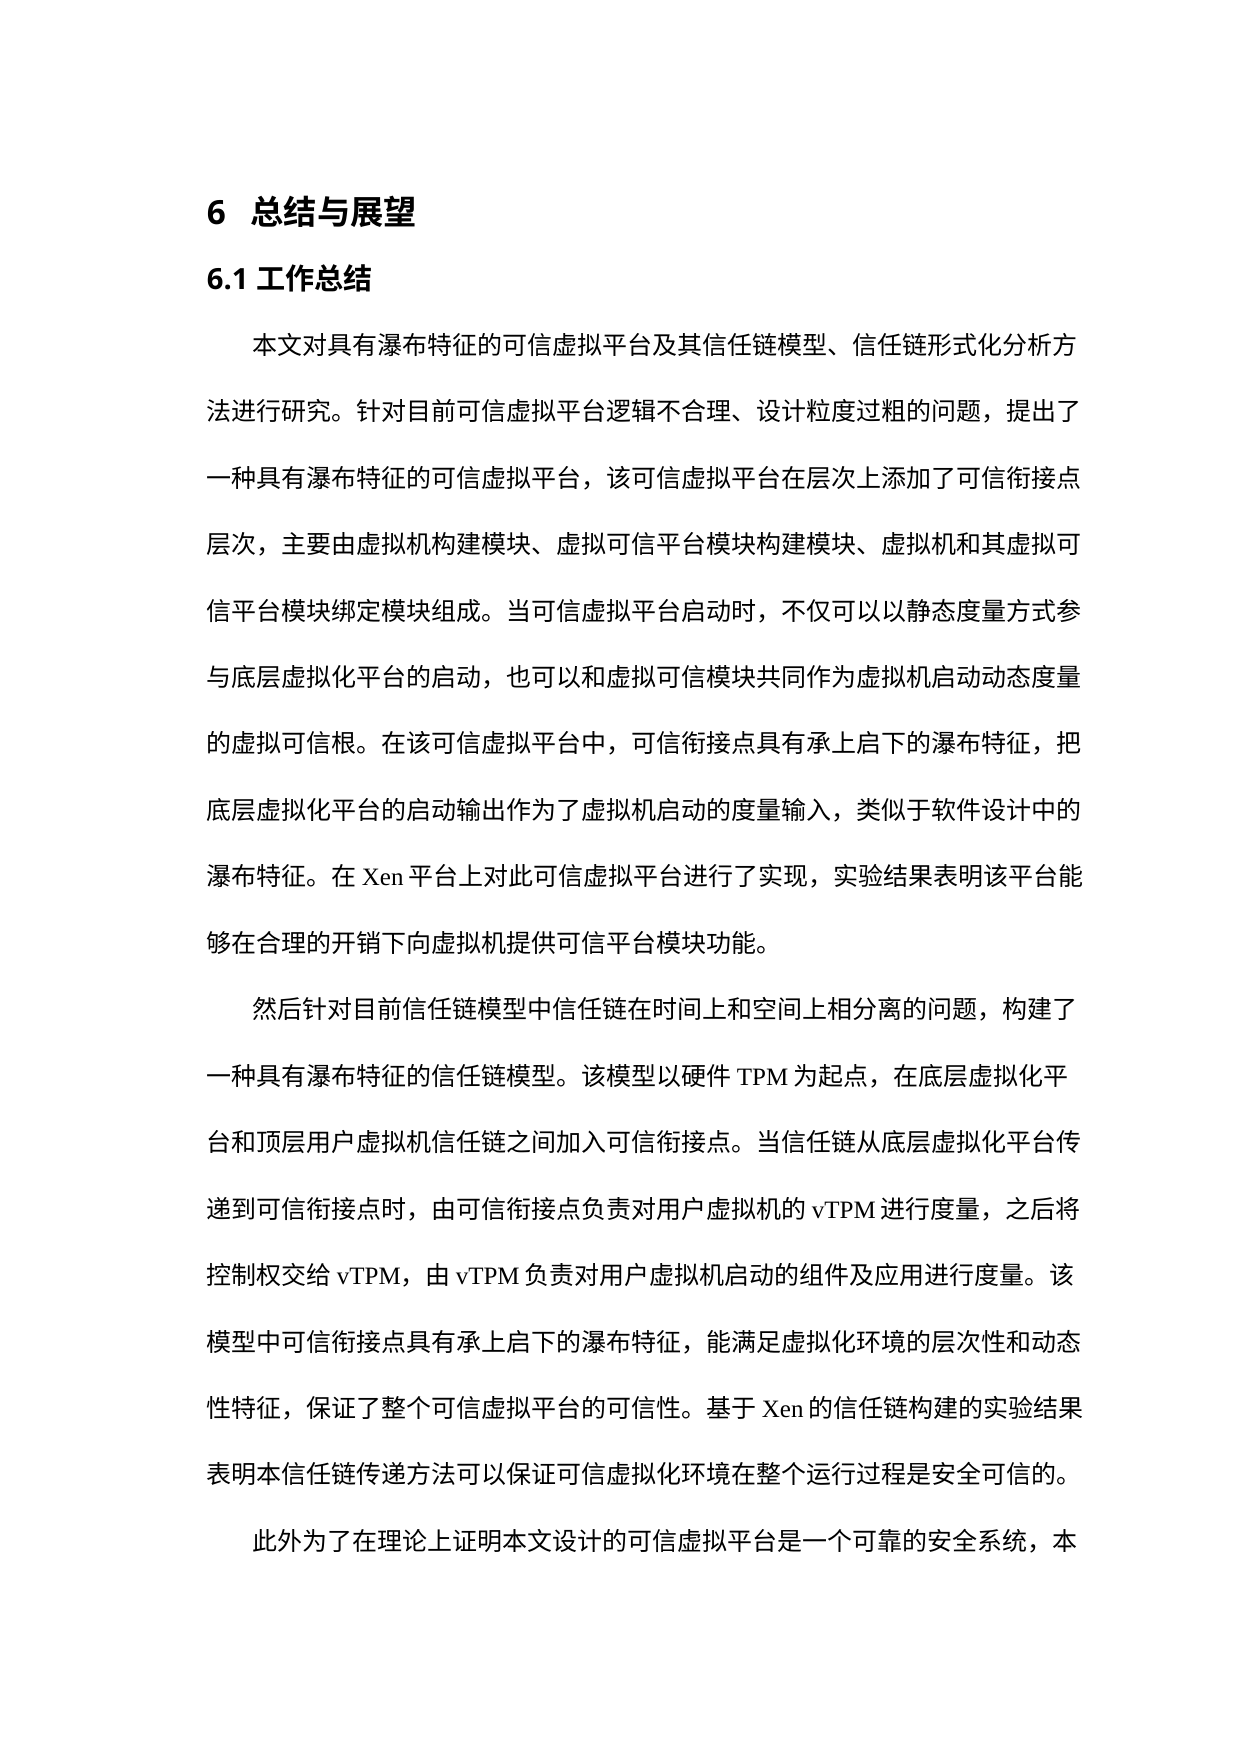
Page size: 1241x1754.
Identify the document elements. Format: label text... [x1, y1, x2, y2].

subtitle 总结与展望 [207, 177, 1093, 244]
text 然后针对目前信任链模型中信任链在时间上和空间上相分离的问题，构建了一种具有瀑布特征的信任链模型。该模型以硬件TPM为起点，在底层虚拟化平台和顶层用户虚拟机信任链之间加入可信衔接点。当信任链从底层虚拟化平台传递到可信衔接点时，由可信衔接点负责对用户虚拟机的vTPM进行度量，之后将控制权交给vTPM，由vTPM负责对用户虚拟机启动的组件及应用进行度量。该模型中可信衔接点具有承上启下的瀑布特征，能满足虚拟化环境的层次性和动态性特征，保证了整个可信虚拟平台的可信性。基于Xen的信任链构建的实验结果表明本信任链传递方法可以保证可信虚拟化环境在整个运行过程是安全可信的。 [207, 975, 1093, 1506]
text 本文对具有瀑布特征的可信虚拟平台及其信任链模型、信任链形式化分析方法进行研究。针对目前可信虚拟平台逻辑不合理、设计粒度过粗的问题，提出了一种具有瀑布特征的可信虚拟平台，该可信虚拟平台在层次上添加了可信衔接点层次，主要由虚拟机构建模块、虚拟可信平台模块构建模块、虚拟机和其虚拟可信平台模块绑定模块组成。当可信虚拟平台启动时，不仅可以以静态度量方式参与底层虚拟化平台的启动，也可以和虚拟可信模块共同作为虚拟机启动动态度量的虚拟可信根。在该可信虚拟平台中，可信衔接点具有承上启下的瀑布特征，把底层虚拟化平台的启动输出作为了虚拟机启动的度量输入，类似于软件设计中的瀑布特征。在Xen平台上对此可信虚拟平台进行了实现，实验结果表明该平台能够在合理的开销下向虚拟机提供可信平台模块功能。 [207, 310, 1093, 975]
subtitle 工作总结 [207, 244, 1093, 310]
